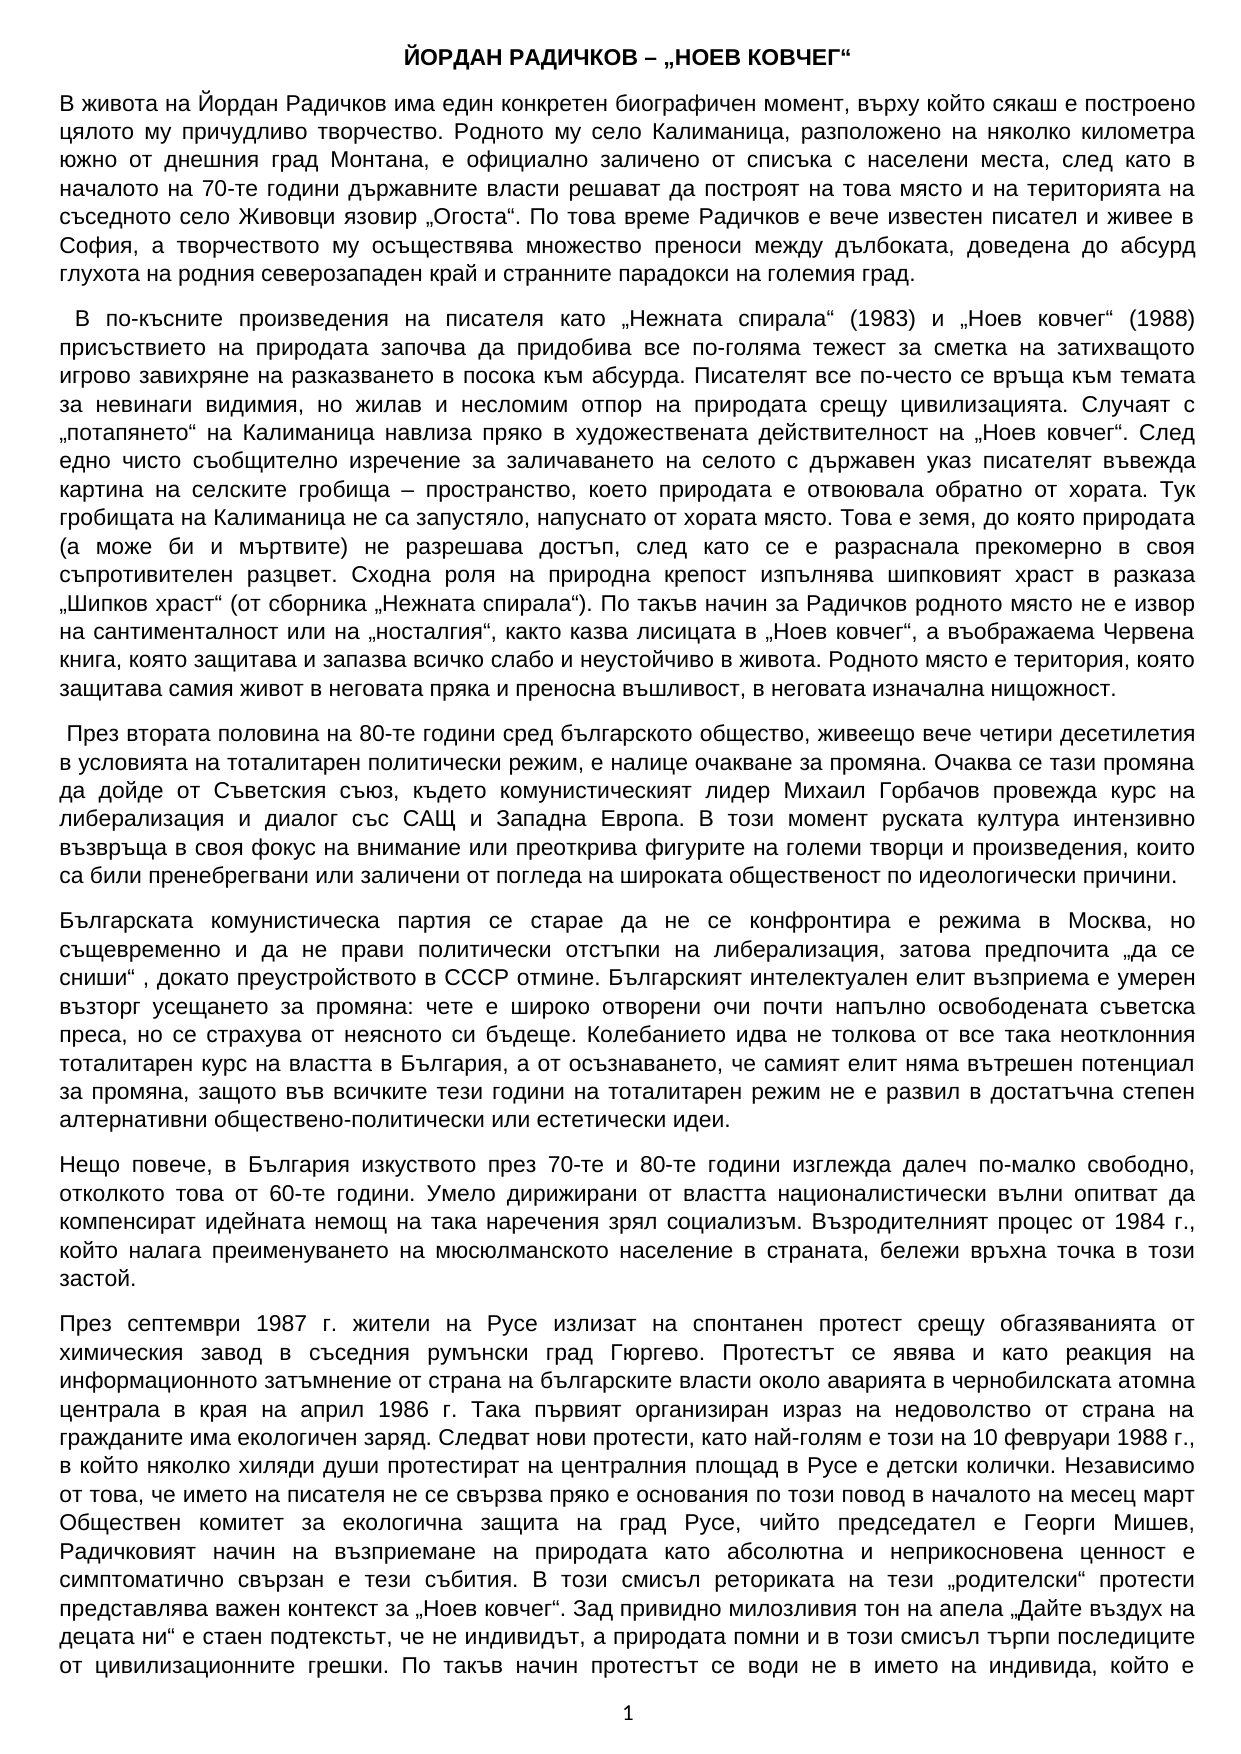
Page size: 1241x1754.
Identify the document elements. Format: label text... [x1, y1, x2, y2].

text В живота на Йордан Радичков има един конкретен биографичен момент, върху който сякаш е построено цялото му причудливо творчество. Родното му село Калиманица, разположено на няколко километра южно от днешния град Монтана, е официално заличено от списъка с населени места, след като в началото на 70-те години държавните власти решават да построят на това място и на територията на съседното село Живовци язовир „Огоста“. По това време Радичков е вече известен писател и живее в София, а творчеството му осъществява множество преноси между дълбоката, доведена до абсурд глухота на родния северозападен край и странните парадокси на големия град. [59, 89, 1196, 286]
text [59, 1310, 1196, 1678]
text ЙОРДАН РАДИЧКОВ – „НОЕВ КОВЧЕГ“ [59, 44, 1196, 71]
text Нещо повече, в България изкуството през 70-те и 80-те години изглежда далеч по-малко свободно, отколкото това от 60-те години. Умело дирижирани от властта националистически вълни опитват да компенсират идейната немощ на така наречения зрял социализъм. Възродителният процес от 1984 г., който налага преименуването на мюсюлманското население в страната, бележи връхна точка в този застой. [59, 1151, 1196, 1292]
text В по-късните произведения на писателя като „Нежната спирала“ (1983) и „Ноев ковчег“ (1988) присъствието на природата започва да придобива все по-голяма тежест за сметка на затихващото игрово завихряне на разказването в посока към абсурда. Писателят все по-често се връща към темата за невинаги видимия, но жилав и несломим отпор на природата срещу цивилизацията. Случаят с „потапянето“ на Калиманица навлиза пряко в художествената действителност на „Ноев ковчег“. След едно чисто съобщително изречение за заличаването на селото с държавен указ писателят въвежда картина на селските гробища – пространство, което природата е отвоювала обратно от хората. Тук гробищата на Калиманица не са запустяло, напуснато от хората място. Това е земя, до която природата (а може би и мъртвите) не разрешава достъп, след като се е разраснала прекомерно в своя съпротивителен разцвет. Сходна роля на природна крепост изпълнява шипковият храст в разказа „Шипков храст“ (от сборника „Нежната спирала“). По такъв начин за Радичков родното място не е извор на сантименталност или на „носталгия“, както казва лисицата в „Ноев ковчег“, а въображаема Червена книга, която защитава и запазва всичко слабо и неустойчиво в живота. Родното място е територия, която защитава самия живот в неговата пряка и преносна въшливост, в неговата изначална нищожност. [59, 305, 1196, 701]
text През втората половина на 80-те години сред българското общество, живеещо вече четири десетилетия в условията на тоталитарен политически режим, е налице очакване за промяна. Очаква се тази промяна да дойде от Съветския съюз, където комунистическият лидер Михаил Горбачов провежда курс на либерализация и диалог със САЩ и Западна Европа. В този момент руската култура интензивно възвръща в своя фокус на внимание или преоткрива фигурите на големи творци и произведения, които са били пренебрегвани или заличени от погледа на широката общественост по идеологически причини. [59, 720, 1196, 888]
text Българската комунистическа партия се старае да не се конфронтира е режима в Москва, но същевременно и да не прави политически отстъпки на либерализация, затова предпочита „да се сниши“ , докато преустройството в СССР отмине. Българският интелектуален елит възприема е умерен възторг усещането за промяна: чете е широко отворени очи почти напълно освободената съветска преса, но се страхува от неясното си бъдеще. Колебанието идва не толкова от все така неотклонния тоталитарен курс на властта в България, а от осъзнаването, че самият елит няма вътрешен потенциал за промяна, защото във всичките тези години на тоталитарен режим не е развил в достатъчна степен алтернативни обществено-политически или естетически идеи. [59, 907, 1196, 1133]
